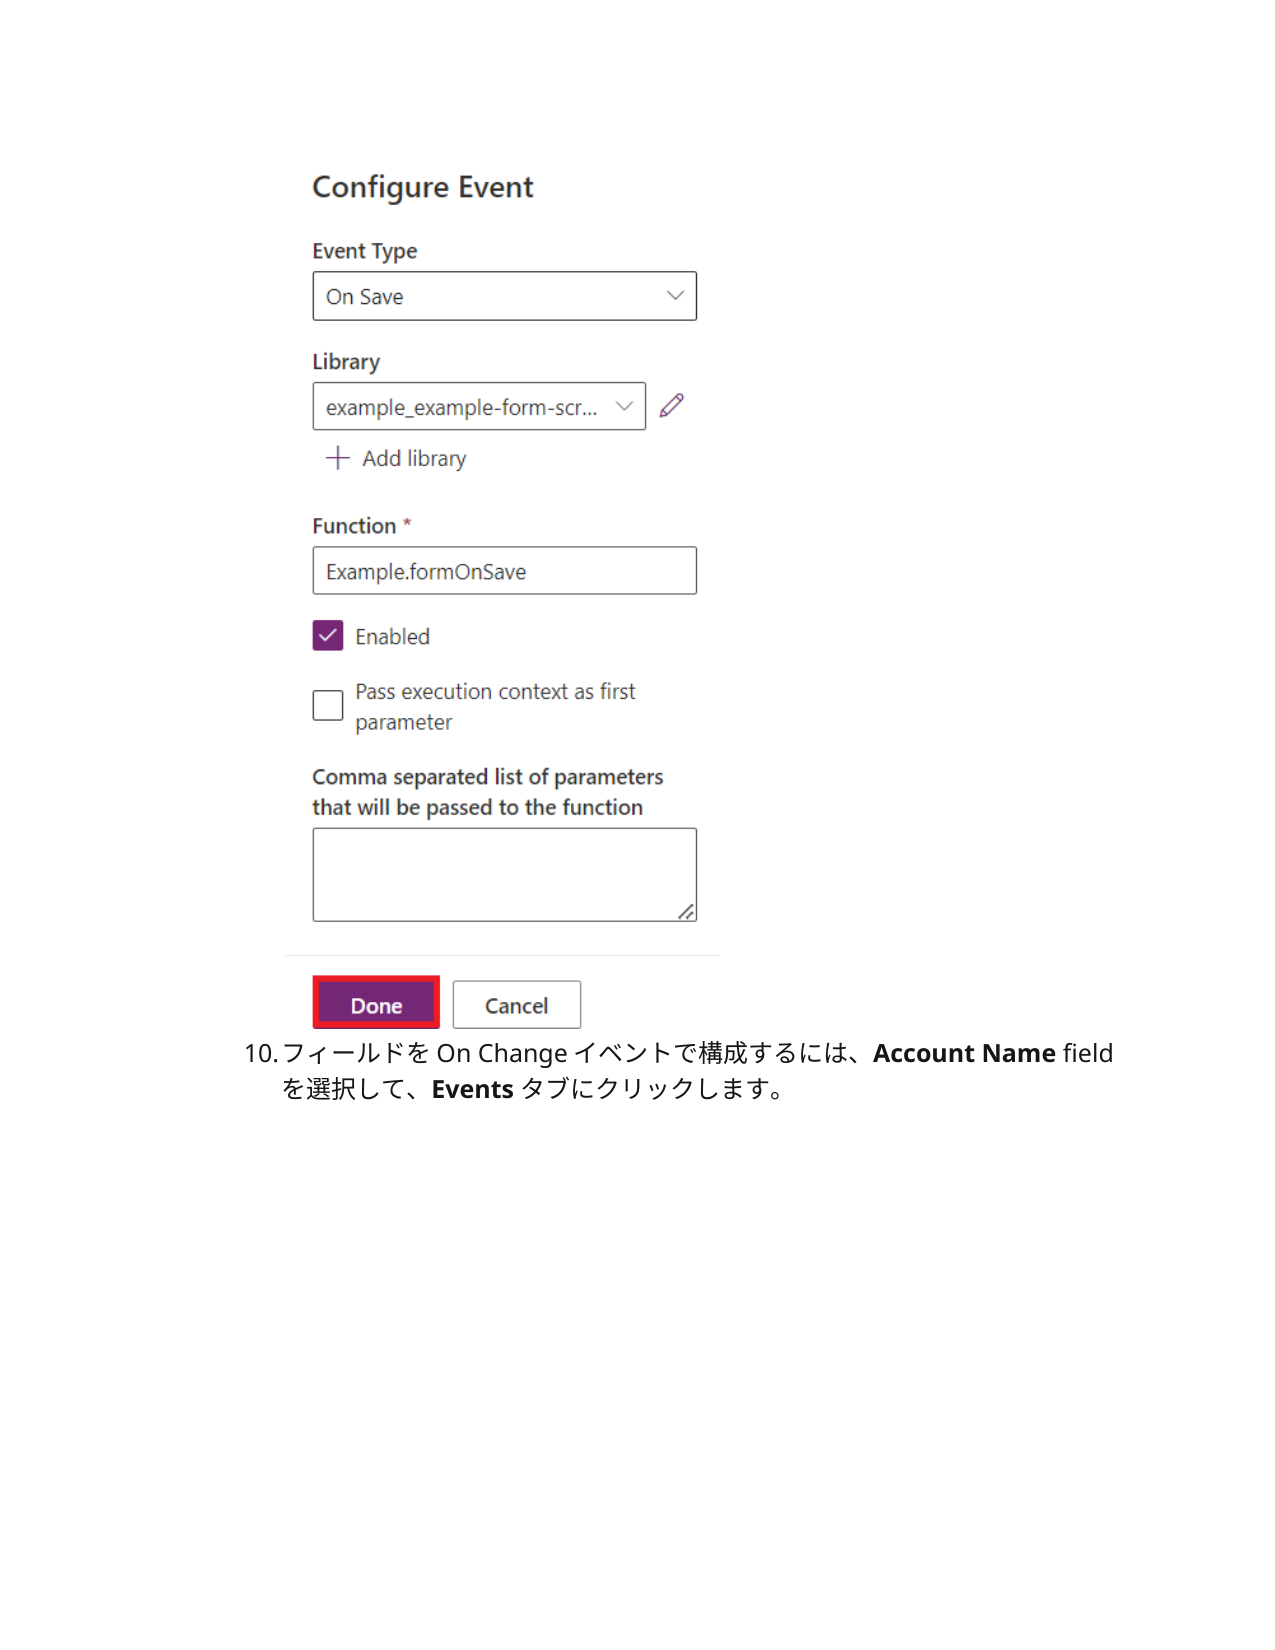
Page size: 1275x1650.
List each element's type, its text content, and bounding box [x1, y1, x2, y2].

picture [281, 150, 724, 1029]
list フィールドをOn Changeイベントで構成するには、Account Name field を選択して、Events タブにクリックします。 [244, 1033, 1125, 1106]
